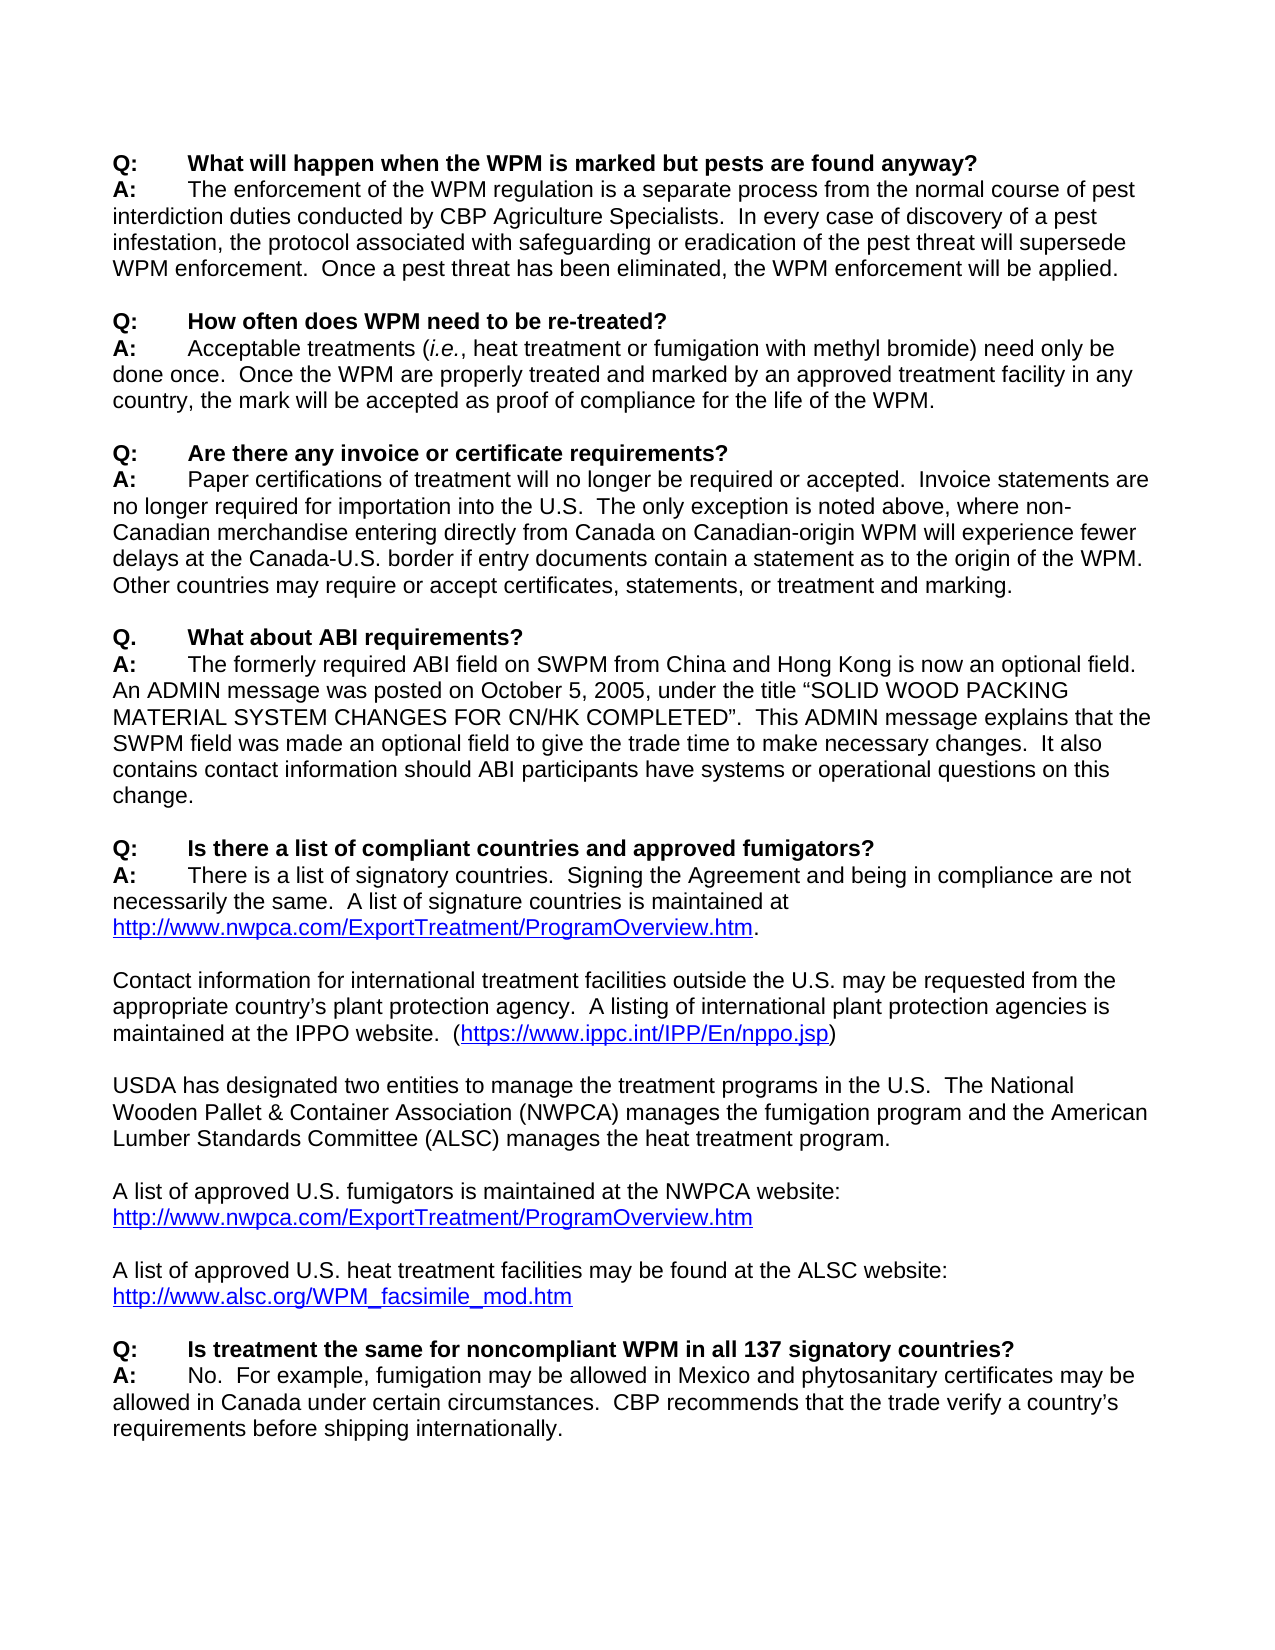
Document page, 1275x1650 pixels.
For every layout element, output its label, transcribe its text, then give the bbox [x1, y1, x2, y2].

text A: There is a list of signatory countries. Signing the Agreement and being in compliance are not necessarily the same. A list of signature countries is maintained at http://www.nwpca.com/ExportTreatment/ProgramOverview.htm. [112, 862, 1162, 941]
text A: Paper certifications of treatment will no longer be required or accepted. Invoice statements are no longer required for importation into the The only exception is noted above, where non-Canadian merchandise entering directly from on Canadian-origin WPM will experience fewer delays at the Canada-U.S. border if entry documents contain a statement as to the origin of the WPM. Other countries may require or accept certificates, statements, or treatment and marking. [112, 466, 1162, 598]
text Q. What about ABI requirements? [112, 624, 1162, 651]
text A: The enforcement of the WPM regulation is a separate process from the normal course of pest interdiction duties conducted by CBP Agriculture Specialists. In every case of discovery of a pest infestation, the protocol associated with safeguarding or eradication of the pest threat will supersede WPM enforcement. Once a pest threat has been eliminated, the WPM enforcement will be applied. [112, 176, 1162, 282]
text Q: How often does WPM need to be re-treated? [112, 308, 1162, 334]
text Q: What will happen when the WPM is marked but pests are found anyway? [112, 150, 1162, 176]
text A: The formerly required ABI field on SWPM from and is now an optional field. An ADMIN message was posted on October 5, 2005, under the title “SOLID WOOD PACKING MATERIAL SYSTEM CHANGES FOR CN/HK COMPLETED”. This ADMIN message explains that the SWPM field was made an optional field to give the trade time to make necessary changes. It also contains contact information should ABI participants have systems or operational questions on this change. [112, 651, 1162, 809]
text USDA has designated two entities to manage the treatment programs in the The National Wooden Pallet & Container Association (NWPCA) manages the fumigation program and the American Lumber Standards Committee (ALSC) manages the heat treatment program. [112, 1072, 1162, 1151]
text A list of approved fumigators is maintained at the NWPCA website: [112, 1178, 1162, 1204]
text http://www.nwpca.com/ExportTreatment/ProgramOverview.htm [112, 1204, 1162, 1231]
text Q: Are there any invoice or certificate requirements? [112, 440, 1162, 466]
text A list of approved heat treatment facilities may be found at the ALSC website: http://www.alsc.org/WPM_facsimile_mod.htm [112, 1257, 1162, 1309]
text Q: Is there a list of compliant countries and approved fumigators? [112, 835, 1162, 862]
text A: Acceptable treatments (i.e., heat treatment or fumigation with methyl bromide) need only be done once. Once the WPM are properly treated and marked by an approved treatment facility in any country, the mark will be accepted as proof of compliance for the life of the WPM. [112, 334, 1162, 413]
text Q: Is treatment the same for noncompliant WPM in all 137 signatory countries? [112, 1336, 1162, 1362]
text A: No. For example, fumigation may be allowed in and phytosanitary certificates may be allowed in under certain circumstances. CBP recommends that the trade verify a country’s requirements before shipping internationally. [112, 1362, 1162, 1441]
text Contact information for international treatment facilities outside the may be requested from the appropriate country’s plant protection agency. A listing of international plant protection agencies is maintained at the IPPO website. (https://www.ippc.int/IPP/En/nppo.jsp) [112, 967, 1162, 1046]
